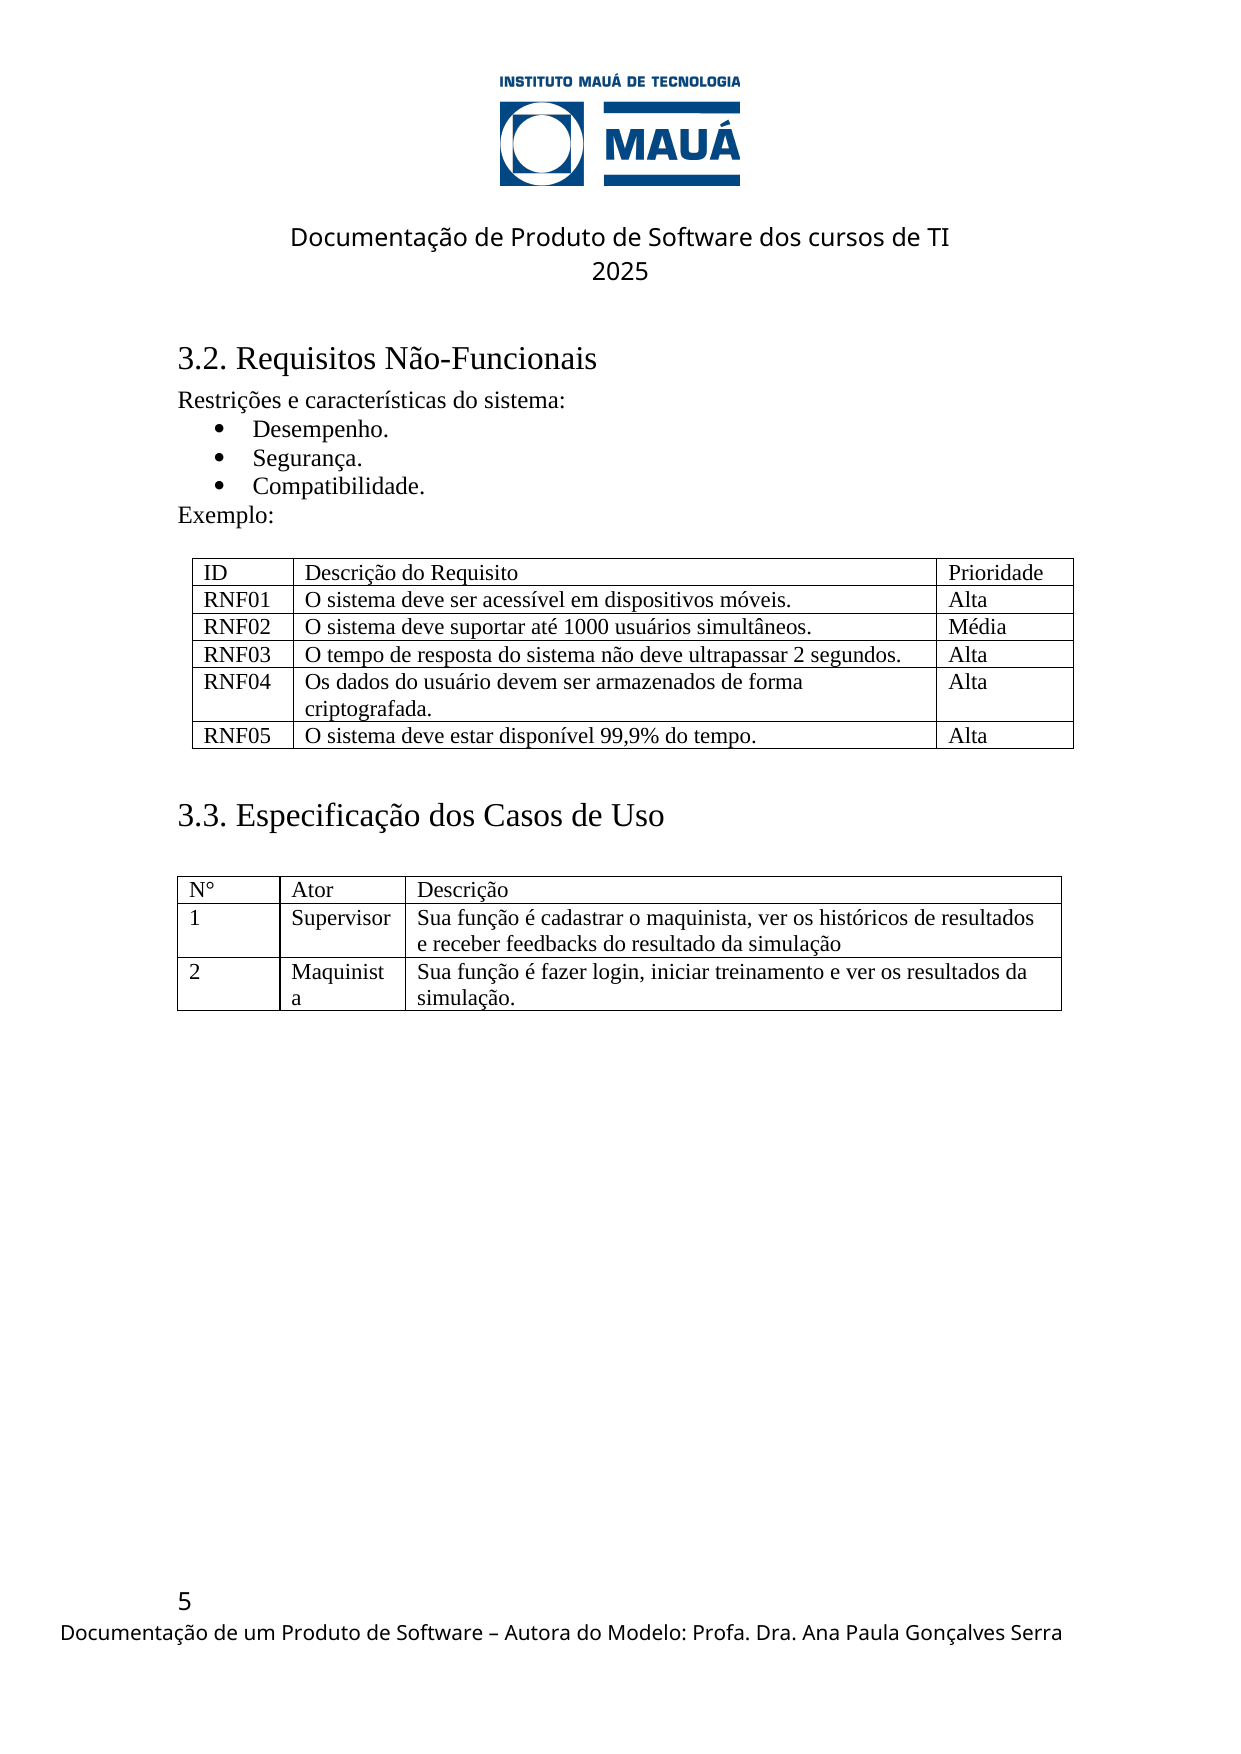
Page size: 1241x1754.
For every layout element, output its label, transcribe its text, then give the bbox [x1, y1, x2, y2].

table_cell 1 [178, 904, 279, 957]
list Compatibilidade. [215, 471, 1063, 500]
picture [500, 73, 740, 186]
table_cell Média [937, 614, 1073, 640]
table_cell RNF01 [193, 586, 293, 612]
table_cell RNF05 [193, 722, 293, 748]
table_header N° [178, 877, 279, 903]
table_cell RNF02 [193, 614, 293, 640]
table_cell Supervisor [281, 904, 405, 957]
table_header ID [193, 559, 293, 585]
list Desempenho. [215, 414, 1063, 443]
table_cell Os dados do usuário devem ser armazenados de forma criptografada. [294, 668, 936, 721]
table_cell Sua função é fazer login, iniciar treinamento e ver os resultados da simulação. [406, 958, 1061, 1010]
table_cell O sistema deve estar disponível 99,9% do tempo. [294, 722, 936, 748]
subtitle 3.3. Especificação dos Casos de Uso [177, 795, 1063, 833]
table_header Ator [281, 877, 405, 903]
table_cell Alta [937, 722, 1073, 748]
table_cell O sistema deve suportar até 1000 usuários simultâneos. [294, 614, 936, 640]
table_cell Alta [937, 641, 1073, 667]
table_cell Sua função é cadastrar o maquinista, ver os históricos de resultados e receber feedbacks do resultado da simulação [406, 904, 1061, 957]
table_cell Alta [937, 586, 1073, 612]
table_cell Maquinista [281, 958, 405, 1010]
table_header Prioridade [937, 559, 1073, 585]
text Restrições e características do sistema: [177, 385, 1063, 414]
list Segurança. [215, 443, 1063, 471]
table_cell Alta [937, 668, 1073, 721]
table_cell 2 [178, 958, 279, 1010]
subtitle 3.2. Requisitos Não-Funcionais [177, 338, 1063, 377]
table_header Descrição do Requisito [294, 559, 936, 585]
table_cell O sistema deve ser acessível em dispositivos móveis. [294, 586, 936, 612]
table_cell O tempo de resposta do sistema não deve ultrapassar 2 segundos. [294, 641, 936, 667]
table_cell RNF03 [193, 641, 293, 667]
table_header Descrição [406, 877, 1061, 903]
table_cell RNF04 [193, 668, 293, 721]
text Exemplo: [177, 500, 1063, 529]
